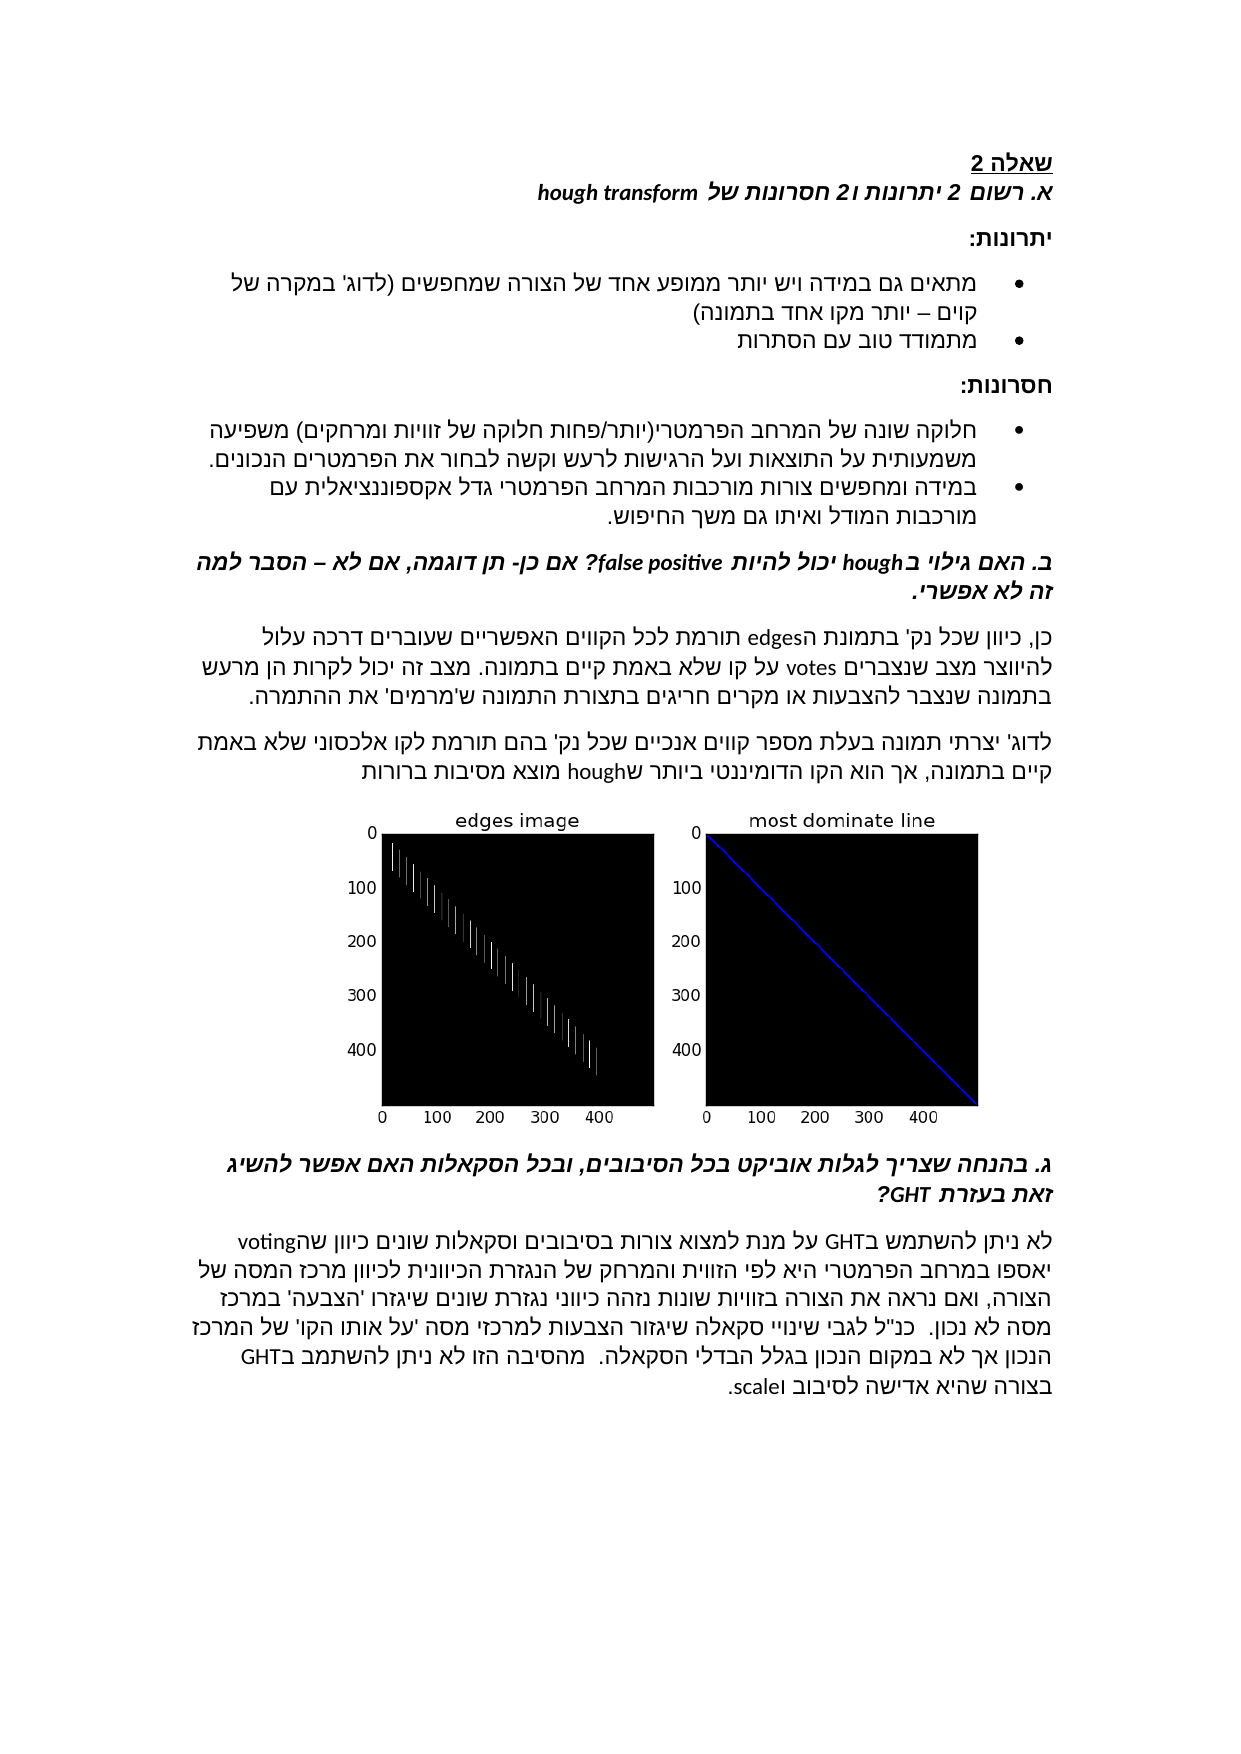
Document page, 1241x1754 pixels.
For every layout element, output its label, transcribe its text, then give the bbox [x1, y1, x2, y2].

text לדוג' יצרתי תמונה בעלת מספר קווים אנכיים שכל נק' בהם תורמת לקו אלכסוני שלא באמת קיים בתמונה, אך הוא הקו הדומיננטי ביותר שhough מוצא מסיבות ברורות [187, 728, 1053, 785]
picture [286, 803, 1053, 1133]
text שאלה 2 א. רשום 2 יתרונות ו2 חסרונות של hough transform [187, 150, 1053, 206]
list מתאים גם במידה ויש יותר ממופע אחד של הצורה שמחפשים (לדוג' במקרה של קוים – יותר מקו אחד בתמונה) [187, 270, 1015, 325]
text ג. בהנחה שצריך לגלות אוביקט בכל הסיבובים, ובכל הסקאלות האם אפשר להשיג זאת בעזרת GHT? [187, 1151, 1053, 1208]
text ב. האם גילוי בhough יכול להיות false positive? אם כן- תן דוגמה, אם לא – הסבר למה זה לא אפשרי. [187, 548, 1053, 604]
list במידה ומחפשים צורות מורכבות המרחב הפרמטרי גדל אקספוננציאלית עם מורכבות המודל ואיתו גם משך החיפוש. [187, 474, 1015, 529]
text חסרונות: [187, 372, 1053, 399]
list מתמודד טוב עם הסתרות [187, 327, 1015, 354]
text כן, כיוון שכל נק' בתמונת הedges תורמת לכל הקווים האפשריים שעוברים דרכה עלול להיווצר מצב שנצברים votes על קו שלא באמת קיים בתמונה. מצב זה יכול לקרות הן מרעש בתמונה שנצבר להצבעות או מקרים חריגים בתצורת התמונה ש'מרמים' את ההתמרה. [187, 623, 1053, 710]
list חלוקה שונה של המרחב הפרמטרי(יותר/פחות חלוקה של זוויות ומרחקים) משפיעה משמעותית על התוצאות ועל הרגישות לרעש וקשה לבחור את הפרמטרים הנכונים. [187, 417, 1015, 472]
text לא ניתן להשתמש בGHT על מנת למצוא צורות בסיבובים וסקאלות שונים כיוון שהvoting יאספו במרחב הפרמטרי היא לפי הזווית והמרחק של הנגזרת הכיוונית לכיוון מרכז המסה של הצורה, ואם נראה את הצורה בזוויות שונות נזהה כיווני נגזרת שונים שיגזרו 'הצבעה' במרכז מסה לא נכון. כנ"ל לגבי שינויי סקאלה שיגזור הצבעות למרכזי מסה 'על אותו הקו' של המרכז הנכון אך לא במקום הנכון בגלל הבדלי הסקאלה. מהסיבה הזו לא ניתן להשתמב בGHT בצורה שהיא אדישה לסיבוב וscale. [187, 1227, 1053, 1400]
text יתרונות: [187, 225, 1053, 252]
